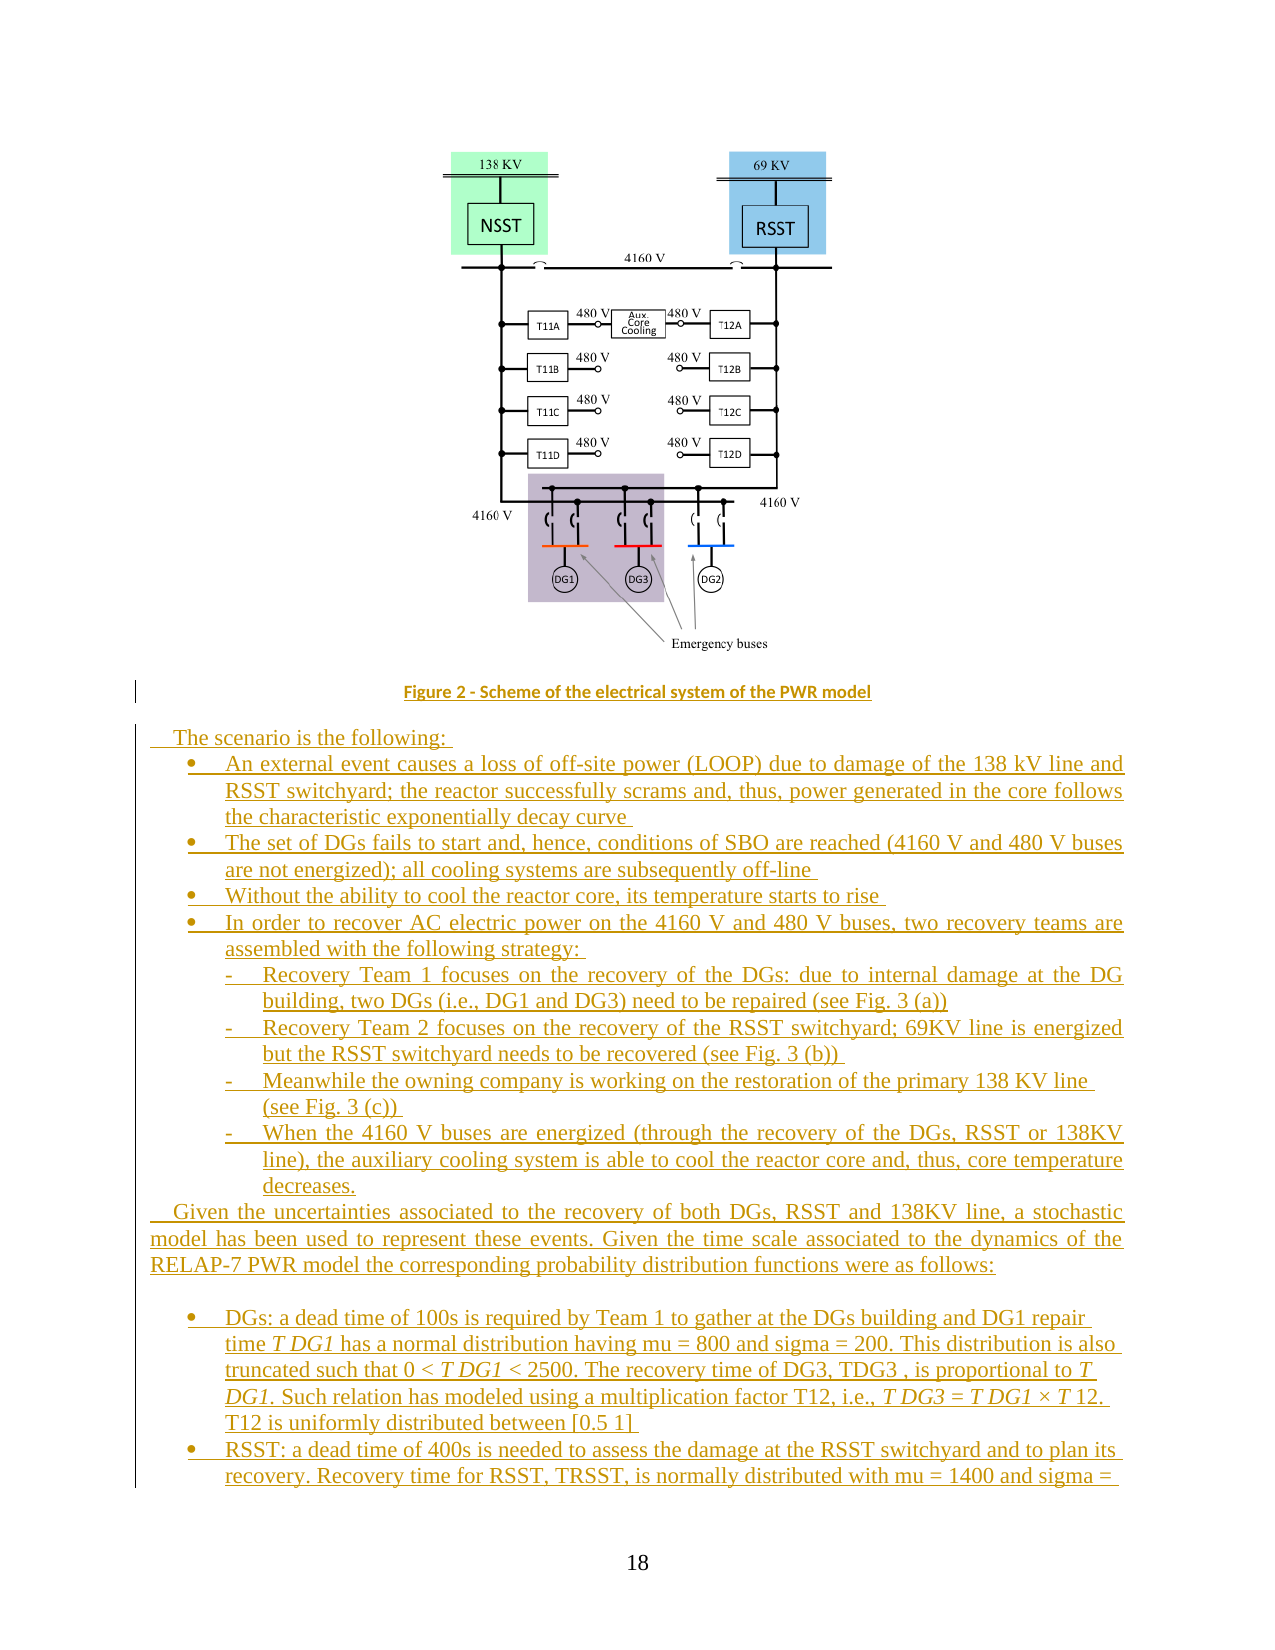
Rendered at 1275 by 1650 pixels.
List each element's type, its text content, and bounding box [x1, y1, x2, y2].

text 2 [150, 680, 1125, 703]
picture [442, 150, 833, 654]
